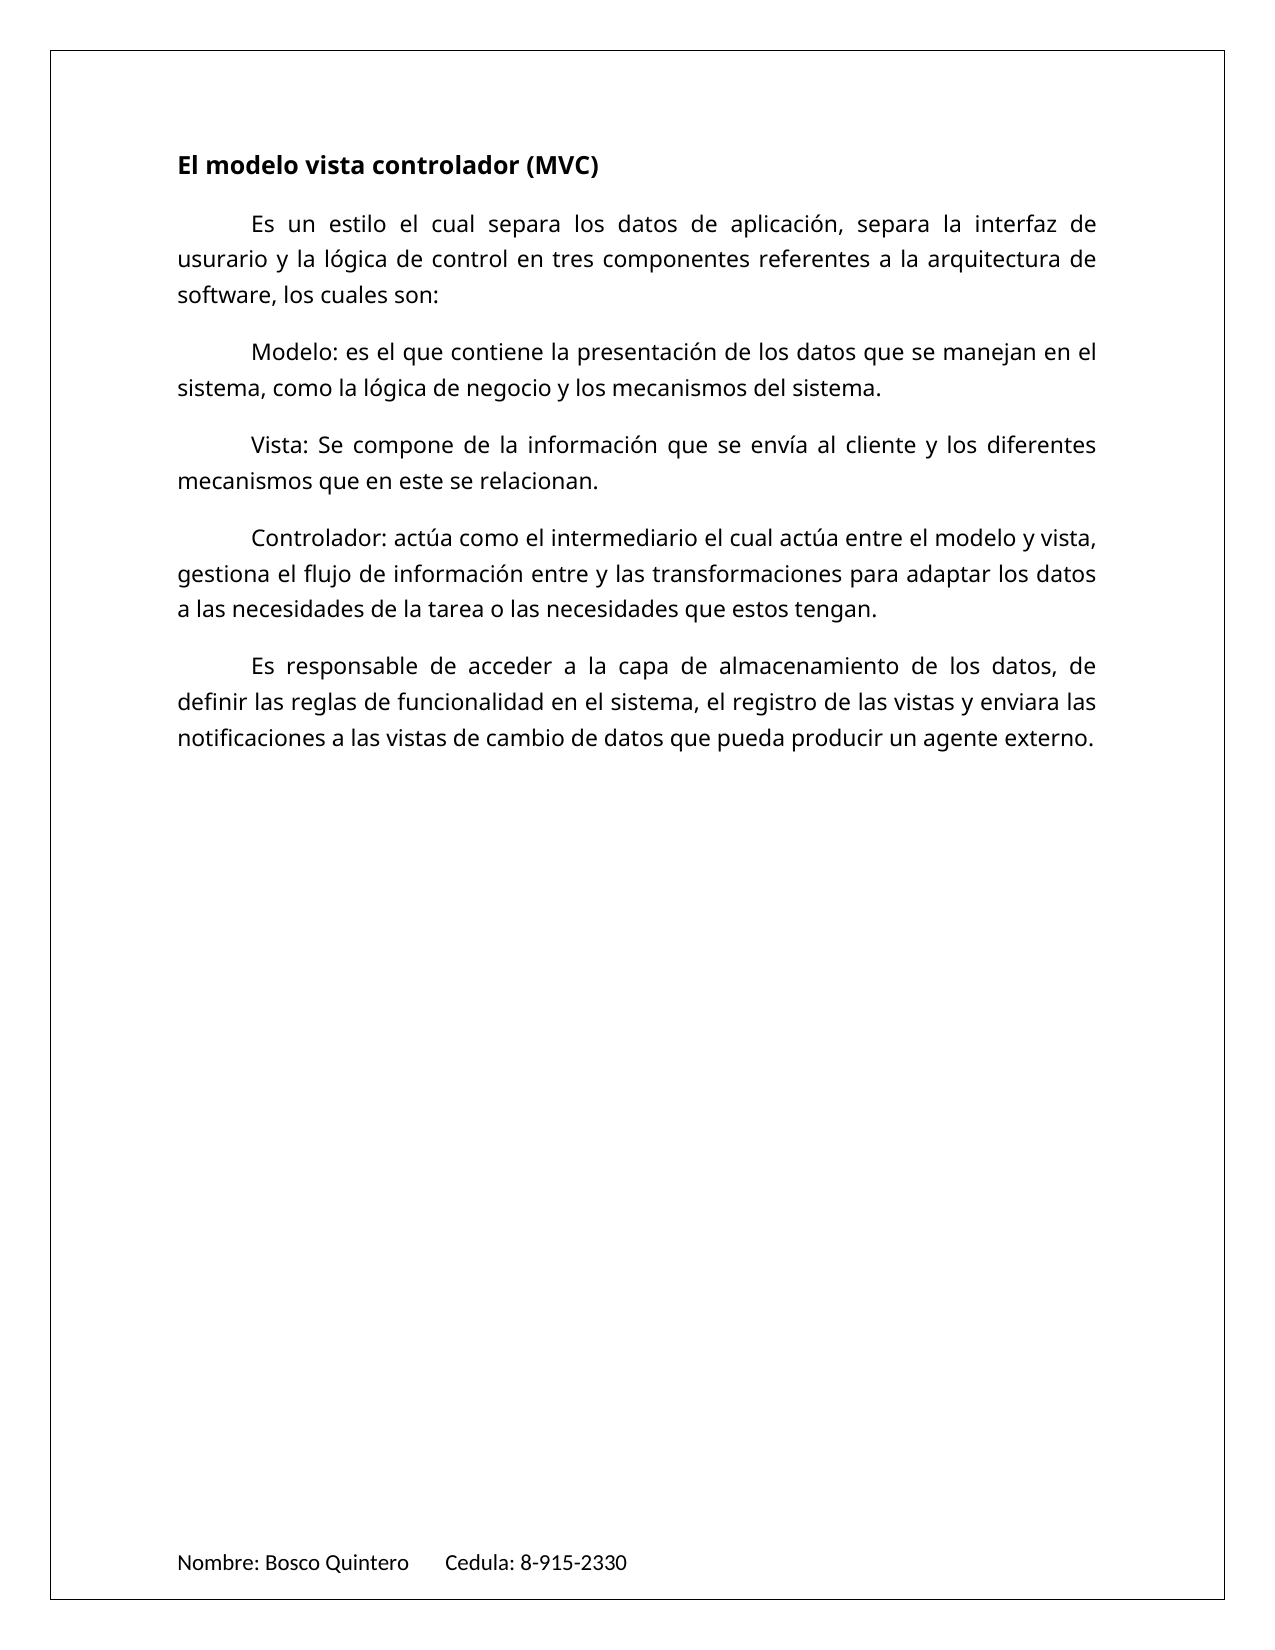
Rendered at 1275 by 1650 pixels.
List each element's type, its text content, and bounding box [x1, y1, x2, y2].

text Vista: Se compone de la información que se envía al cliente y los diferentes mecanismos que en este se relacionan. [177, 429, 1098, 496]
text El modelo vista controlador (MVC) [177, 147, 1098, 182]
text Controlador: actúa como el intermediario el cual actúa entre el modelo y vista, gestiona el flujo de información entre y las transformaciones para adaptar los datos a las necesidades de la tarea o las necesidades que estos tengan. [177, 522, 1098, 625]
text Modelo: es el que contiene la presentación de los datos que se manejan en el sistema, como la lógica de negocio y los mecanismos del sistema. [177, 336, 1098, 403]
text Es responsable de acceder a la capa de almacenamiento de los datos, de definir las reglas de funcionalidad en el sistema, el registro de las vistas y enviara las notificaciones a las vistas de cambio de datos que pueda producir un agente externo. [177, 650, 1098, 753]
text Es un estilo el cual separa los datos de aplicación, separa la interfaz de usurario y la lógica de control en tres componentes referentes a la arquitectura de software, los cuales son: [177, 207, 1098, 311]
